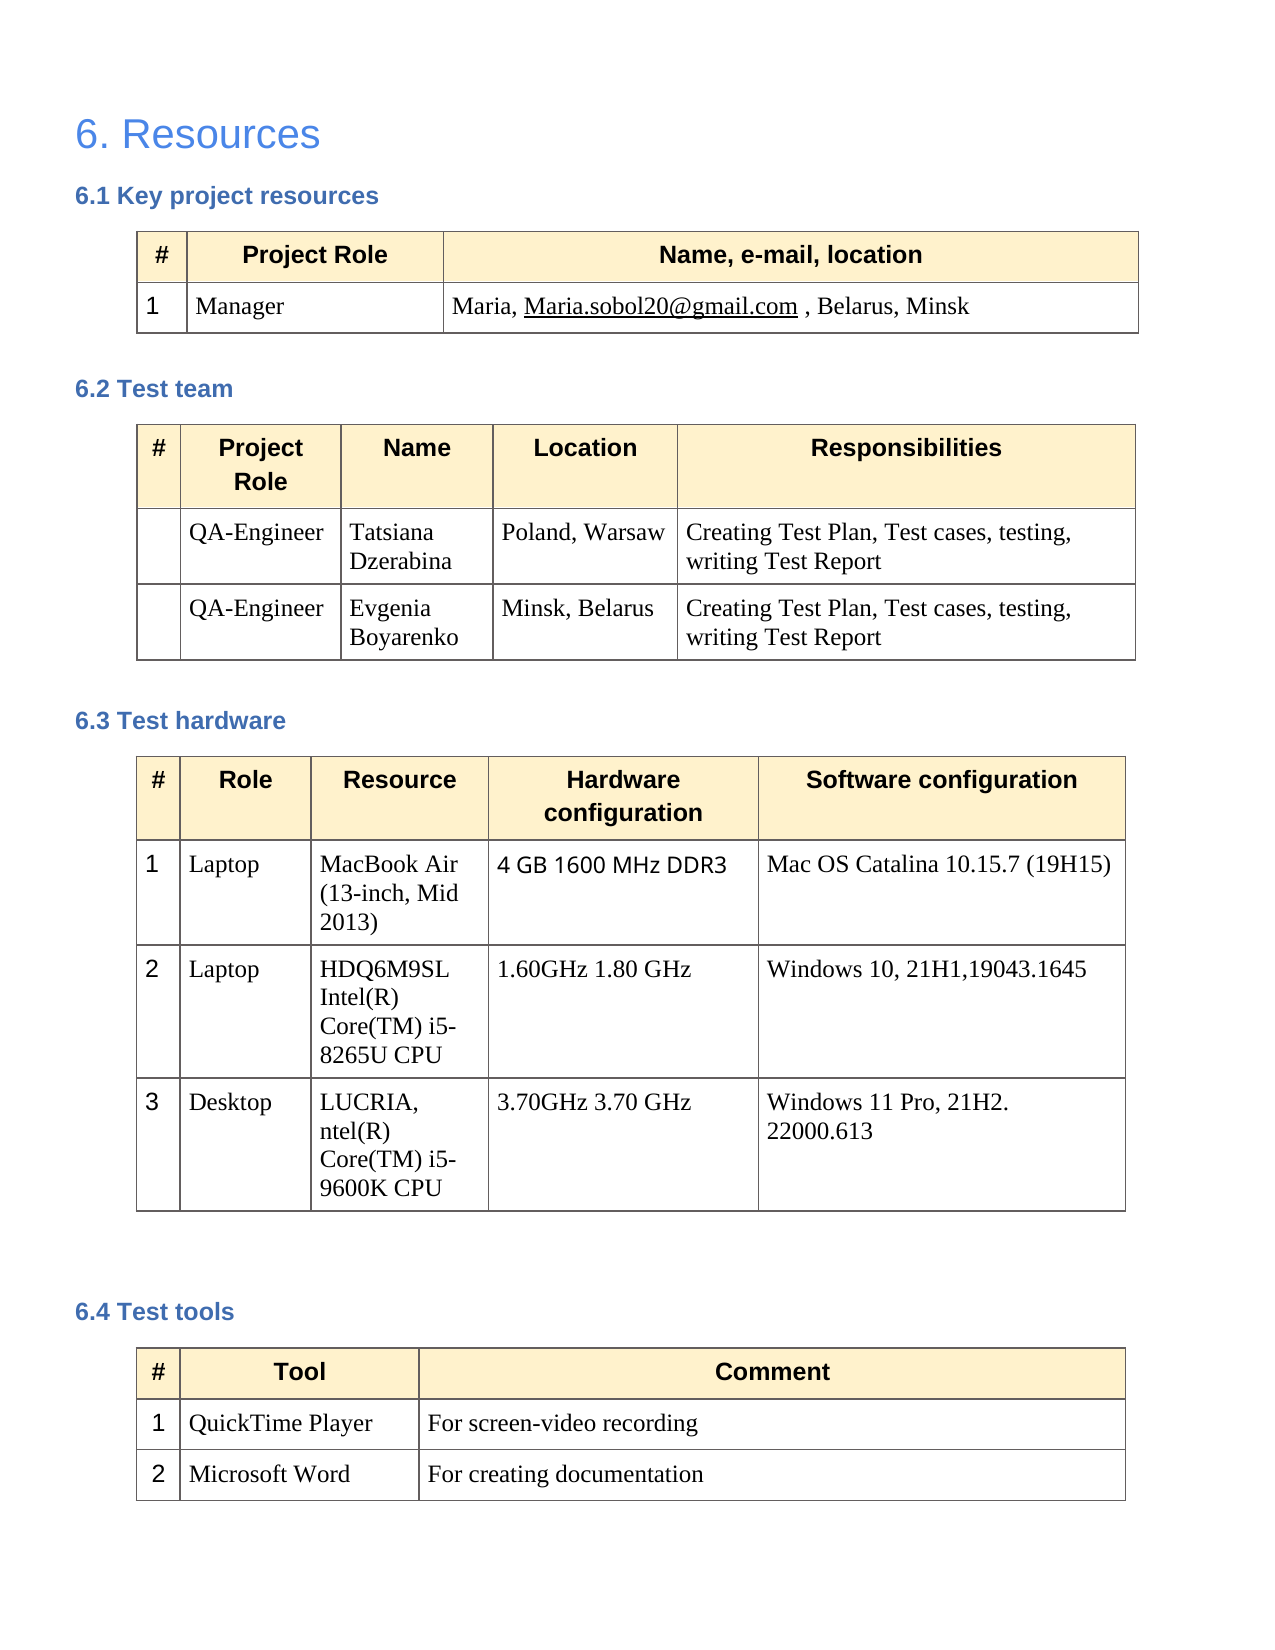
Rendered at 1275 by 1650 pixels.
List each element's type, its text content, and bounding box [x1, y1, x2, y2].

table_header # [138, 232, 186, 281]
table_cell [138, 509, 180, 583]
text 6.3 Test hardware [75, 706, 1200, 734]
table_cell LUCRIA, ntel(R) Core(TM) i5-9600K CPU [312, 1079, 488, 1210]
table_cell Manager [188, 283, 443, 332]
table_header Resource [312, 757, 488, 839]
table_cell QA-Engineer [181, 509, 340, 583]
table_cell Mac OS Catalina 10.15.7 (19H15) [759, 841, 1125, 944]
text 6.4 Test tools [75, 1297, 1200, 1326]
text 6.1 Key project resources [75, 181, 1200, 209]
table_cell 2 [137, 946, 179, 1077]
table_cell Laptop [181, 946, 310, 1077]
table_cell Laptop [181, 841, 310, 944]
table_cell Creating Test Plan, Test cases, testing, writing Test Report [678, 585, 1135, 659]
table_cell Evgenia Boyarenko [342, 585, 492, 659]
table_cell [420, 1450, 1125, 1499]
table_cell QA-Engineer [181, 585, 340, 659]
table_cell Poland, Warsaw [494, 509, 677, 583]
text 6.2 Test team [75, 374, 1200, 403]
table_header Role [181, 757, 310, 839]
table_cell For screen-video recording [420, 1400, 1125, 1449]
table_header Hardware configuration [489, 757, 758, 839]
table_cell HDQ6M9SL Intel(R) Core(TM) i5-8265U CPU [312, 946, 488, 1077]
table_cell [138, 585, 180, 659]
table_cell Tatsiana Dzerabina [342, 509, 492, 583]
table_cell Maria, Maria.sobol20@gmail.com , Belarus, Minsk [444, 283, 1138, 332]
table_cell 1.60GHz 1.80 GHz [489, 946, 758, 1077]
table_header Project Role [181, 425, 340, 507]
table_cell 1 [138, 283, 186, 332]
table_header Responsibilities [678, 425, 1135, 507]
table_header Name [342, 425, 492, 507]
table_header Comment [420, 1349, 1125, 1398]
table_header # [137, 1349, 179, 1398]
table_cell 3 [137, 1079, 179, 1210]
table_header # [137, 757, 179, 839]
table_header # [138, 425, 180, 507]
table_cell 1 [137, 841, 179, 944]
table_header Software configuration [759, 757, 1125, 839]
text 6. Resources [75, 109, 1200, 157]
table_cell QuickTime Player [181, 1400, 418, 1449]
table_cell 4 GB 1600 MHz DDR3 [489, 841, 758, 944]
table_header Tool [181, 1349, 418, 1398]
table_cell Desktop [181, 1079, 310, 1210]
table_cell MacBook Air (13-inch, Mid 2013) [312, 841, 488, 944]
table_cell Microsoft Word [181, 1450, 418, 1499]
table_header Project Role [188, 232, 443, 281]
table_cell 1 [137, 1400, 179, 1449]
table_header Name, e-mail, location [444, 232, 1138, 281]
table_cell Creating Test Plan, Test cases, testing, writing Test Report [678, 509, 1135, 583]
table_cell Windows 11 Pro, 21H2. 22000.613 [759, 1079, 1125, 1210]
table_cell Minsk, Belarus [494, 585, 677, 659]
table_cell 3.70GHz 3.70 GHz [489, 1079, 758, 1210]
table_cell 2 [137, 1450, 179, 1499]
table_cell Windows 10, 21H1,19043.1645 [759, 946, 1125, 1077]
table_header Location [494, 425, 677, 507]
